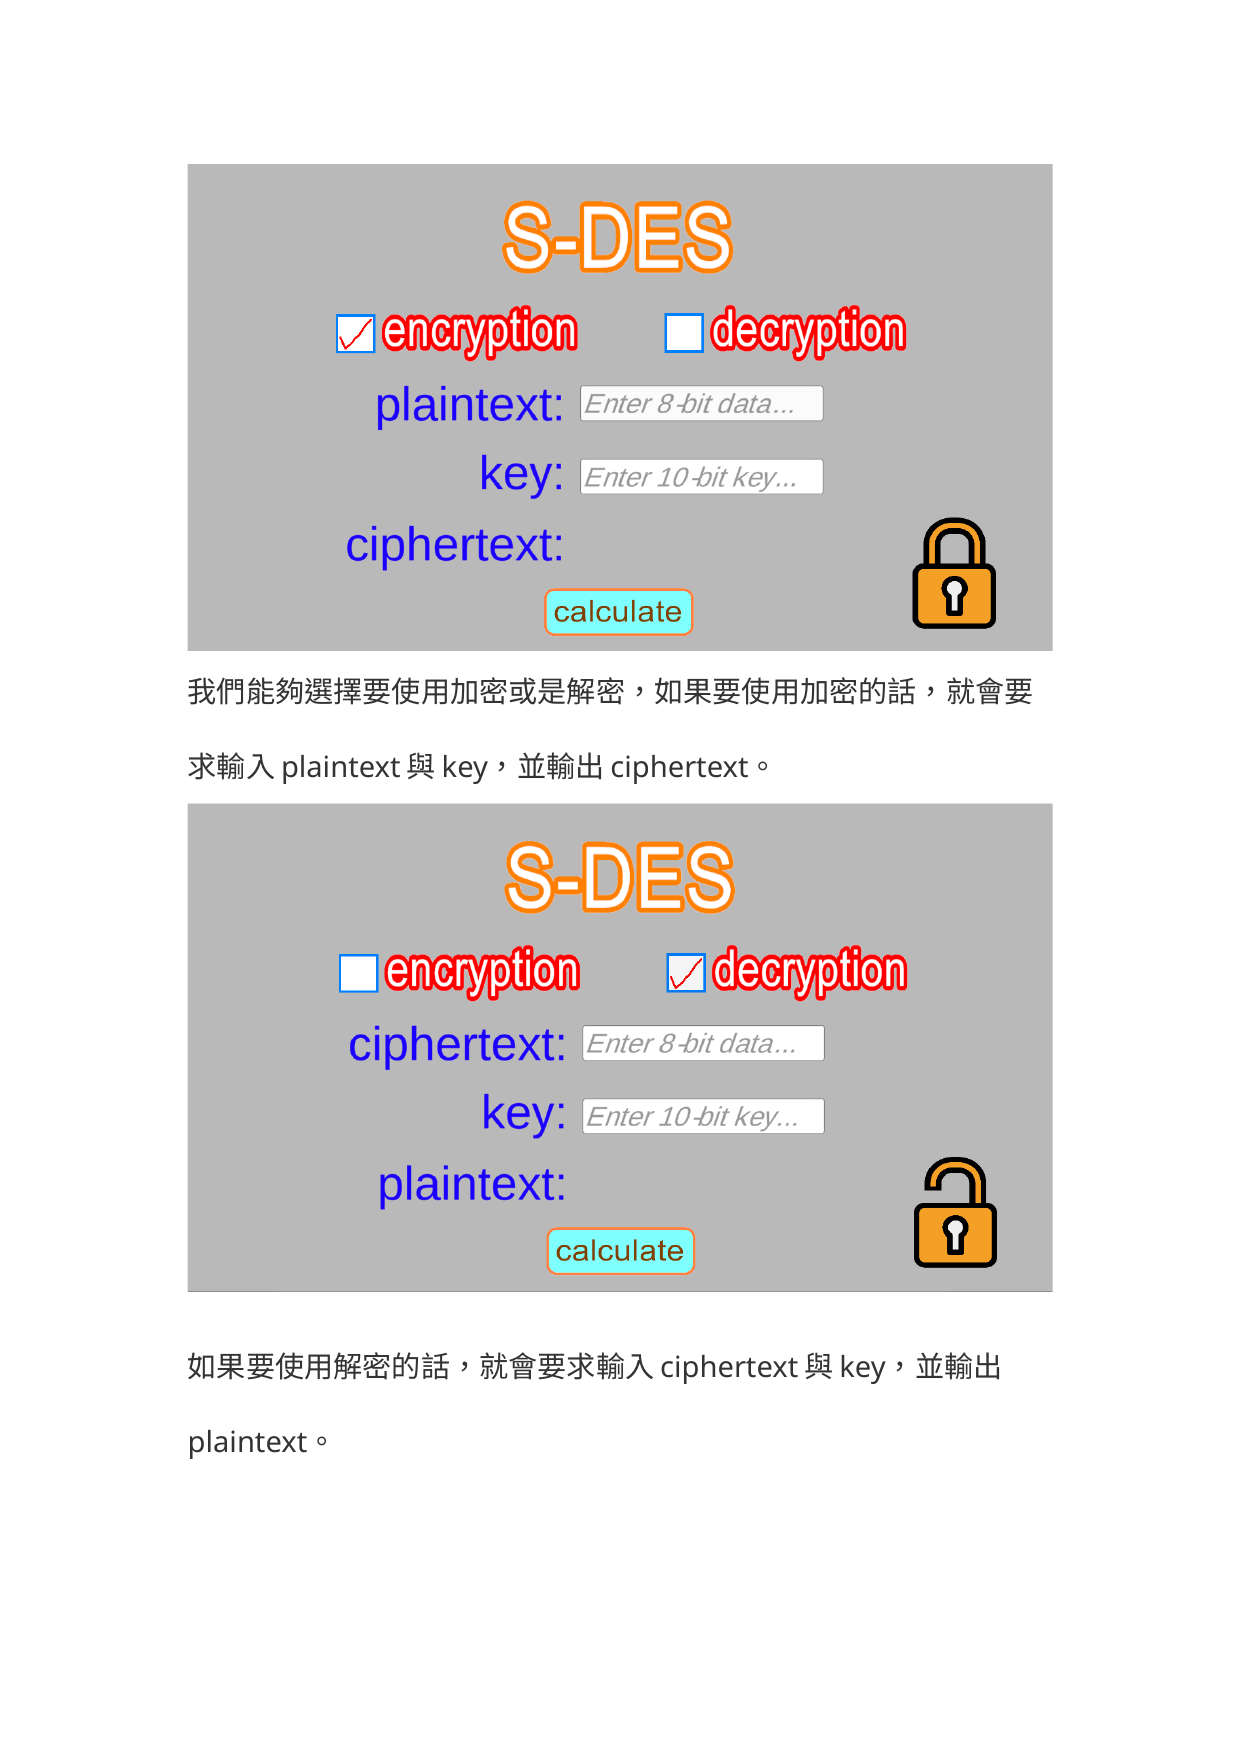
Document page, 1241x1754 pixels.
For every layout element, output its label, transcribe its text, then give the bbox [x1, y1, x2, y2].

picture [187, 164, 1053, 651]
picture [187, 802, 1053, 1292]
text 如果要使用解密的話，就會要求輸入ciphertext與key，並輸出plaintext。 [187, 1327, 1053, 1477]
text 我們能夠選擇要使用加密或是解密，如果要使用加密的話，就會要求輸入plaintext與key，並輸出ciphertext。 [187, 652, 1053, 802]
